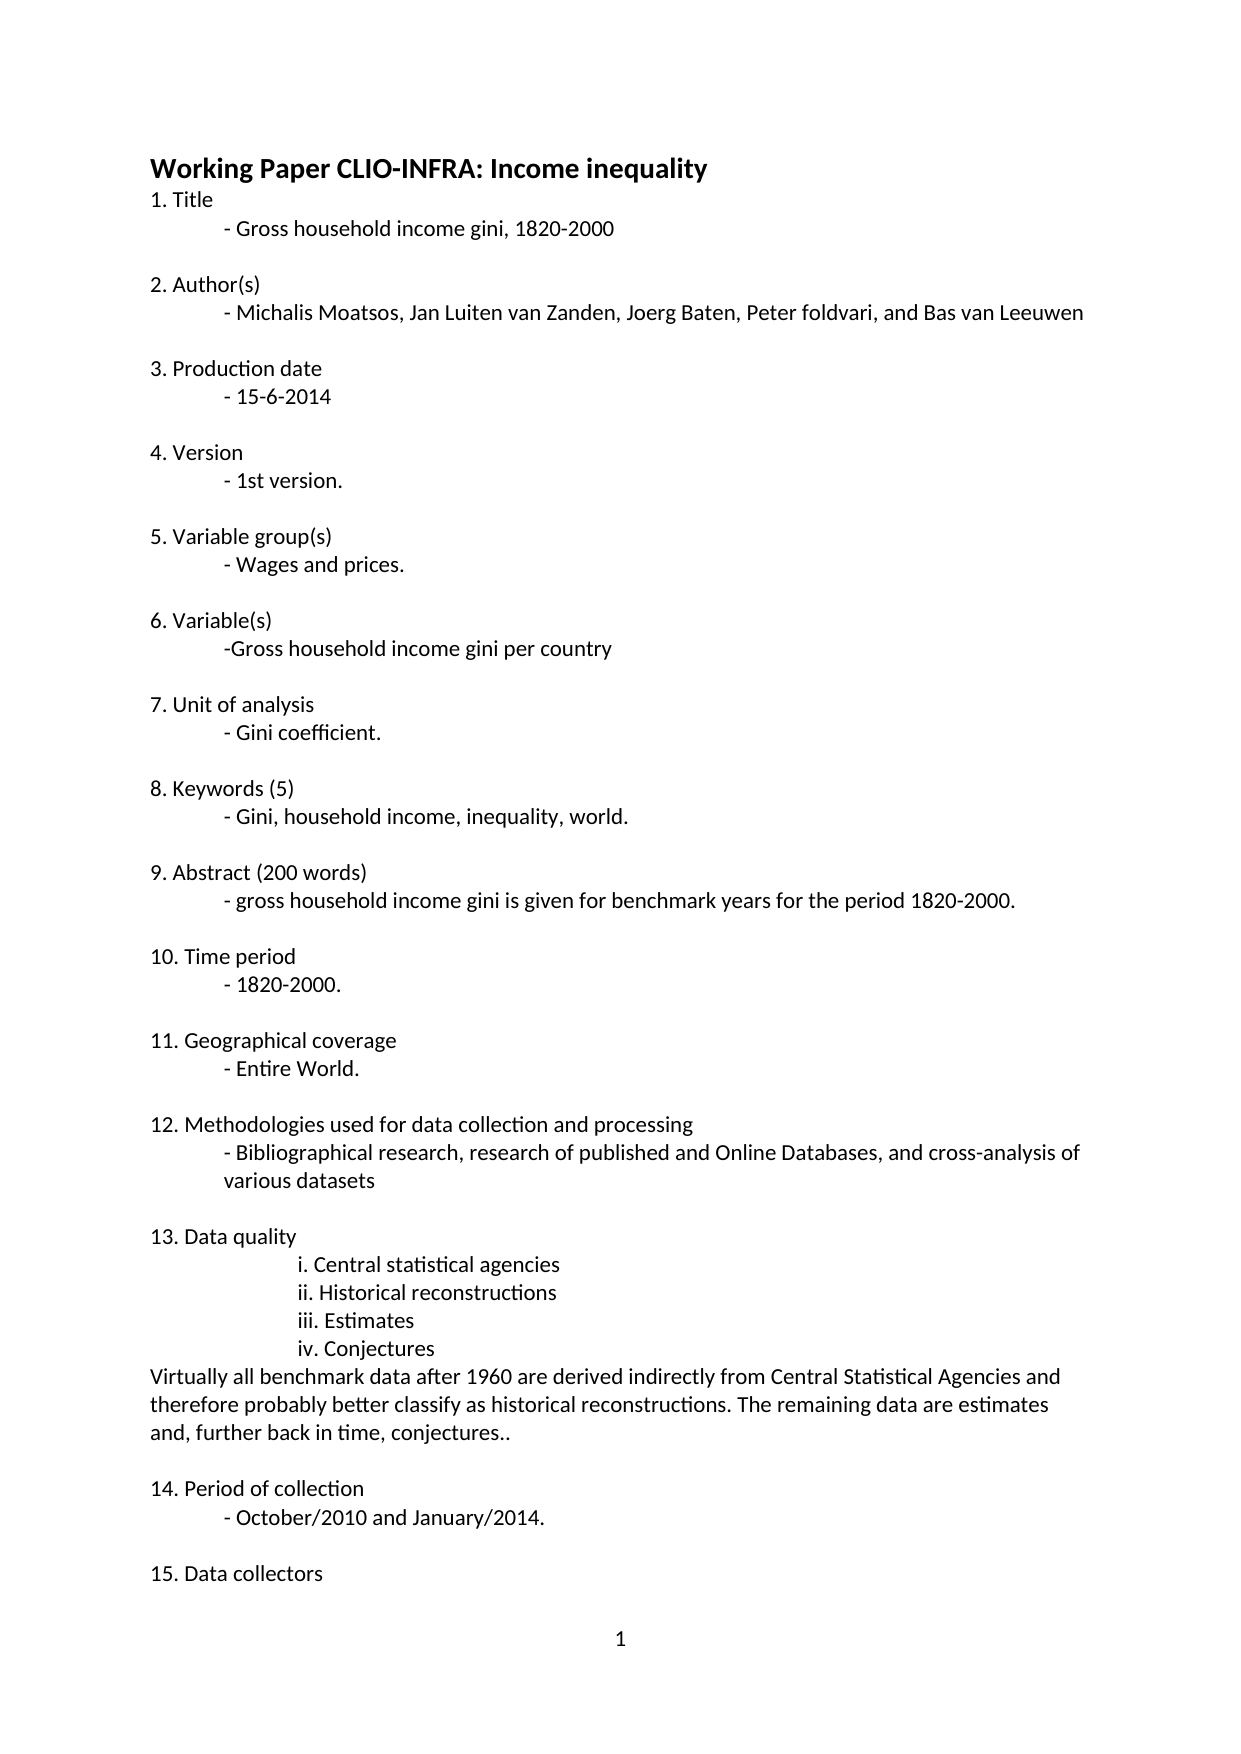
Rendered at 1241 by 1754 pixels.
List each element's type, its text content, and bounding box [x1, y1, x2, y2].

text 15. Data collectors [150, 1559, 1090, 1587]
text 3. Production date [150, 354, 1090, 382]
text 12. Methodologies used for data collection and processing [150, 1110, 1090, 1138]
text - 15-6-2014 [150, 382, 1090, 410]
text 4. Version [150, 438, 1090, 466]
text 7. Unit of analysis [150, 690, 1090, 718]
text 13. Data quality [150, 1222, 1090, 1250]
text 14. Period of collection [150, 1474, 1090, 1503]
text - Entire World. [150, 1054, 1090, 1082]
text 11. Geographical coverage [150, 1026, 1090, 1054]
text iii. Estimates [150, 1306, 1090, 1334]
text i. Central statistical agencies [150, 1250, 1090, 1278]
text ii. Historical reconstructions [150, 1278, 1090, 1306]
text - gross household income gini is given for benchmark years for the period 1820-2000. [223, 886, 1090, 914]
text 10. Time period [150, 942, 1090, 970]
text 9. Abstract (200 words) [150, 858, 1090, 886]
text 8. Keywords (5) [150, 774, 1090, 802]
text - October/2010 and January/2014. [150, 1503, 1090, 1531]
text - Wages and prices. [150, 550, 1090, 578]
text 6. Variable(s) [150, 606, 1090, 634]
text - Gini, household income, inequality, world. [150, 802, 1090, 830]
text - 1st version. [150, 466, 1090, 494]
text Virtually all benchmark data after 1960 are derived indirectly from Central Statistical Agencies and therefore probably better classify as historical reconstructions. The remaining data are estimates and, further back in time, conjectures.. [150, 1362, 1090, 1447]
text - Bibliographical research, research of published and Online Databases, and cross-analysis of various datasets [223, 1138, 1090, 1194]
text -Gross household income gini per country [150, 634, 1090, 662]
text 1. Title [150, 186, 1090, 214]
text Working Paper CLIO-INFRA: Income inequality [150, 150, 1090, 186]
text 2. Author(s) [150, 270, 1090, 298]
text iv. Conjectures [150, 1334, 1090, 1362]
text - Gini coefficient. [150, 718, 1090, 746]
text - 1820-2000. [150, 970, 1090, 998]
text - Michalis Moatsos, Jan Luiten van Zanden, Joerg Baten, Peter foldvari, and Bas van Leeuwen [150, 298, 1090, 326]
text - Gross household income gini, 1820-2000 [150, 214, 1090, 242]
text 5. Variable group(s) [150, 522, 1090, 550]
